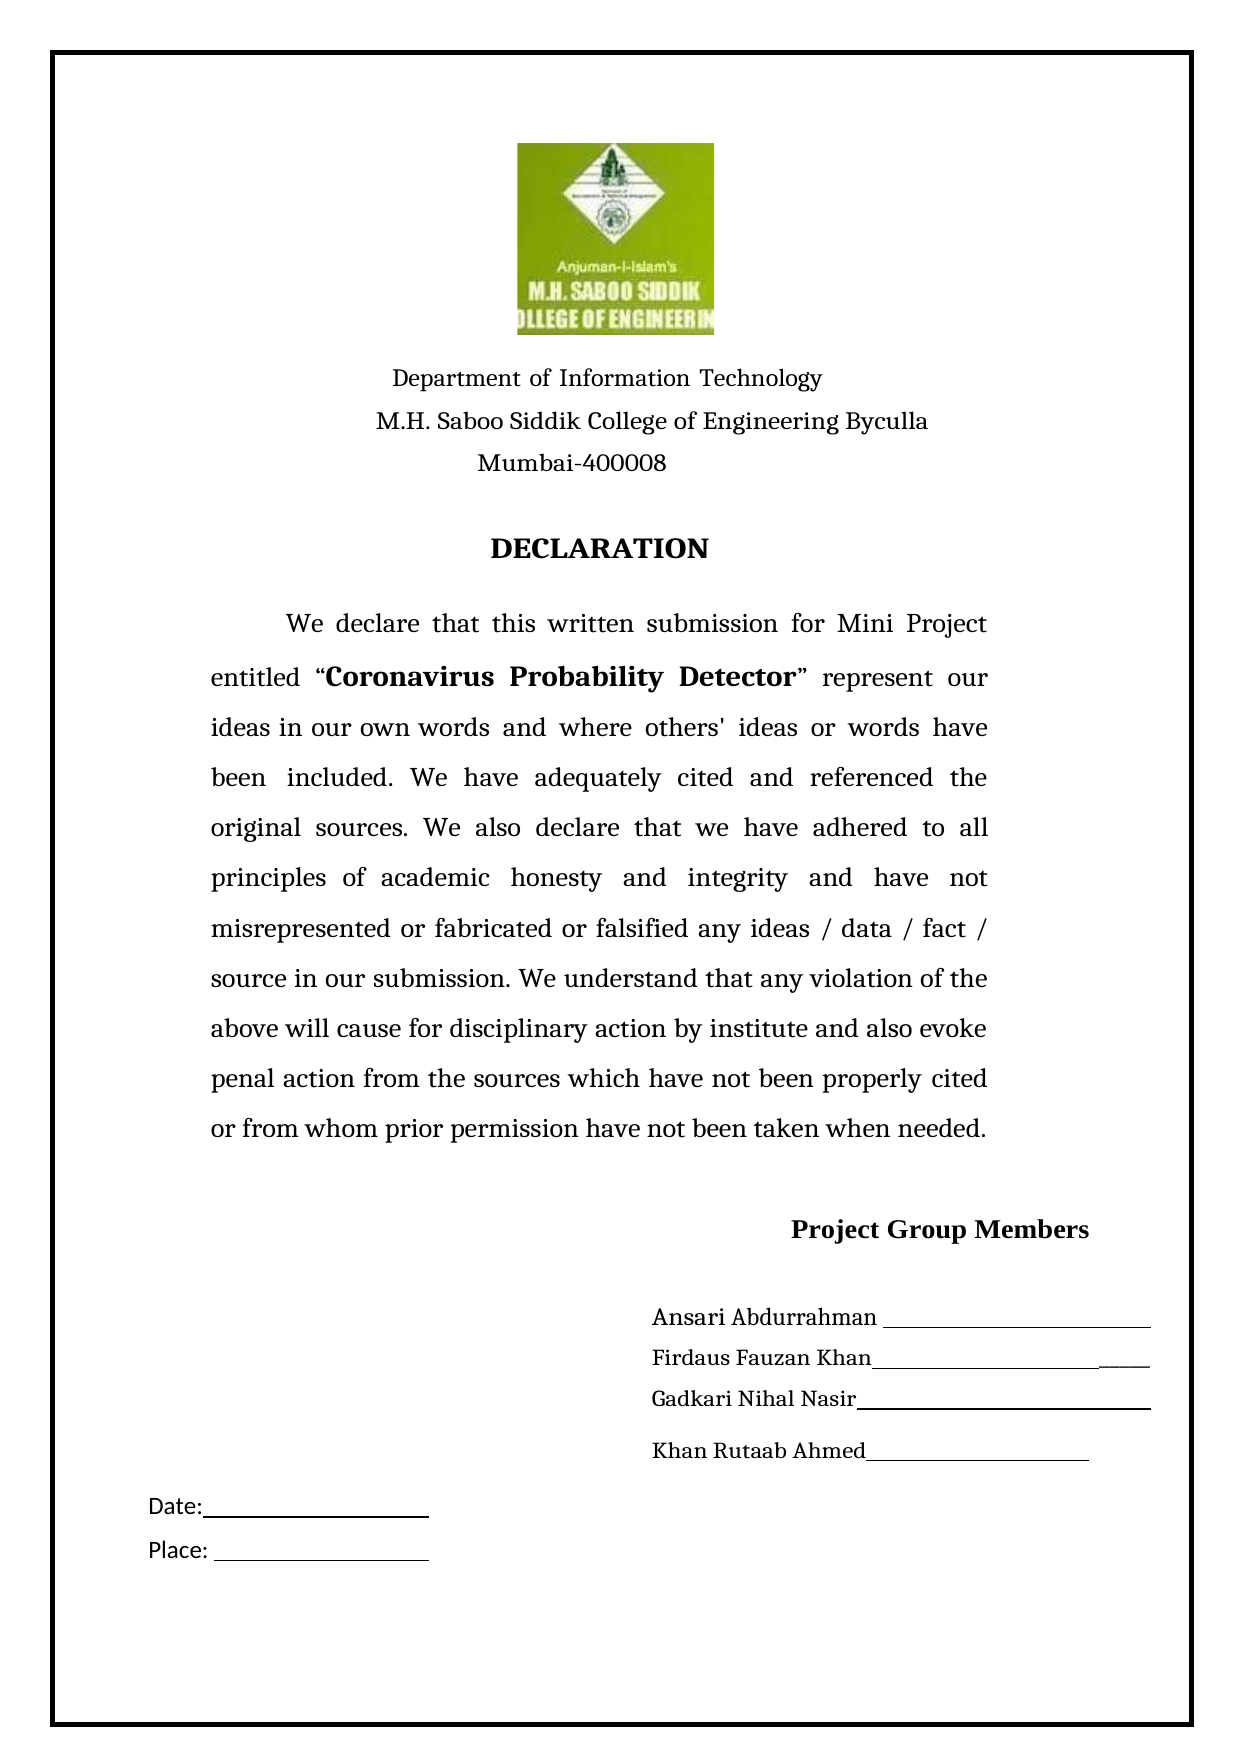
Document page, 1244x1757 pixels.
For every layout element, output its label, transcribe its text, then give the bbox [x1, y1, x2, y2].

text Date: Place: [148, 1490, 429, 1564]
text Project Group Members [791, 1213, 1162, 1244]
text We declare that this written submission for Mini Project entitled “Coronavirus Probability Detector” represent our ideas in our own words and where others' ideas or words have been included. We have adequately cited and referenced the original sources. We also declare that we have adhered to all principles of academic honesty and integrity and have not misrepresented or fabricated or falsified any ideas / data / fact / source in our submission. We understand that any violation of the above will cause for disciplinary action by institute and also evoke penal action from the sources which have not been properly cited or from whom prior permission have not been taken when needed. [211, 608, 988, 1144]
text M.H. Saboo Siddik College of Engineering Byculla Mumbai-400008 [376, 407, 943, 477]
picture [517, 143, 715, 335]
text Khan Rutaab Ahmed [652, 1437, 1152, 1464]
text Ansari Abdurrahman Firdaus Fauzan Khan _____ Gadkari Nihal Nasir [652, 1302, 1152, 1413]
subtitle DECLARATION [422, 532, 778, 566]
text Department of Information Technology [392, 364, 1162, 392]
